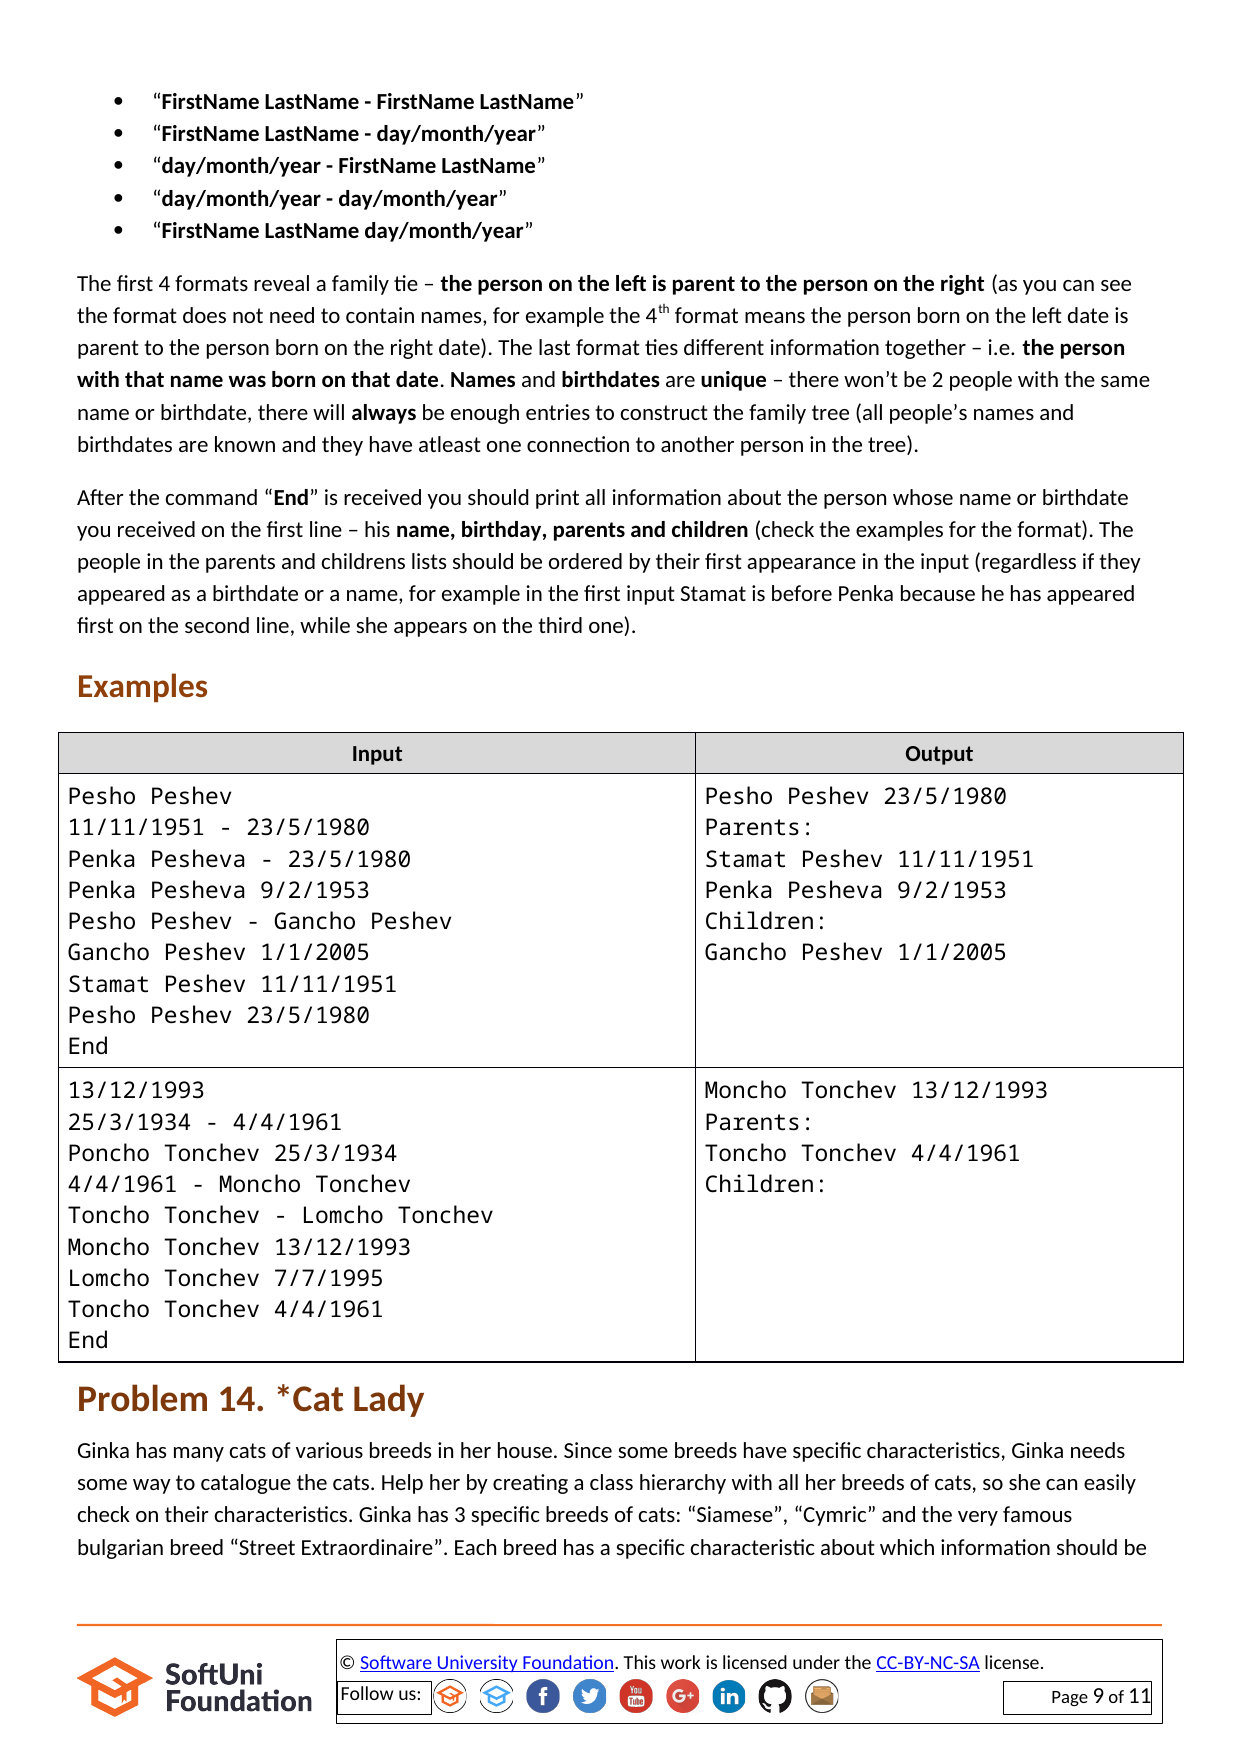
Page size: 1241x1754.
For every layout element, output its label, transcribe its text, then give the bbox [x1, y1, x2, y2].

picture [727, 1694, 738, 1704]
picture [433, 1679, 467, 1713]
table_cell 13/12/1993 25/3/1934 - 4/4/1961 Poncho Tonchev 25/3/1934 4/4/1961 - Moncho Tonchev Toncho Tonchev - Lomcho Tonchev Moncho Tonchev 13/12/1993 Lomcho Tonchev 7/7/1995 Toncho Tonchev 4/4/1961 End [59, 1068, 695, 1361]
subtitle Examples [77, 664, 1163, 705]
picture [712, 1680, 722, 1690]
list “day/month/year - day/month/year” [114, 184, 1163, 212]
list “FirstName LastName - day/month/year” [114, 119, 1163, 147]
table_header Input [59, 733, 695, 773]
picture [736, 1703, 746, 1713]
picture [666, 1679, 700, 1713]
picture [712, 1703, 722, 1713]
table_cell Moncho Tonchev 13/12/1993 Parents: Toncho Tonchev 4/4/1961 Children: [696, 1068, 1183, 1361]
subtitle *Cat Lady [77, 1375, 1163, 1421]
picture [758, 1679, 792, 1713]
table_cell Pesho Peshev 11/11/1951 - 23/5/1980 Penka Pesheva - 23/5/1980 Penka Pesheva 9/2/1953 Pesho Peshev - Gancho Peshev Gancho Peshev 1/1/2005 Stamat Peshev 11/11/1951 Pesho Peshev 23/5/1980 End [59, 774, 695, 1067]
picture [76, 1657, 312, 1717]
table_cell Pesho Peshev 23/5/1980 Parents: Stamat Peshev 11/11/1951 Penka Pesheva 9/2/1953 Children: Gancho Peshev 1/1/2005 [696, 774, 1183, 1067]
list “FirstName LastName day/month/year” [114, 216, 1163, 244]
picture [526, 1679, 560, 1713]
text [77, 1436, 1163, 1561]
picture [805, 1679, 839, 1713]
picture [573, 1679, 607, 1713]
text The first 4 formats reveal a family tie – the person on the left is parent to the person on the right (as you can see the format does not need to contain names, for example the 4th format means the person born on the left date is parent to the person born on the right date). The last format ties different information together – i.e. the person with that name was born on that date. Names and birthdates are unique – there won’t be 2 people with the same name or birthdate, there will always be enough entries to construct the family tree (all people’s names and birthdates are known and they have atleast one connection to another person in the tree). [77, 269, 1163, 458]
list “day/month/year - FirstName LastName” [114, 151, 1163, 179]
text After the command “End” is received you should print all information about the person whose name or birthdate you received on the first line – his name, birthday, parents and children (check the examples for the format). The people in the parents and childrens lists should be ordered by their first appearance in the input (regardless if they appeared as a birthdate or a name, for example in the first input Stamat is before Penka because he has appeared first on the second line, while she appears on the third one). [77, 483, 1163, 639]
list “FirstName LastName - FirstName LastName” [114, 87, 1163, 115]
picture [480, 1679, 513, 1713]
table_header Output [696, 733, 1183, 773]
picture [736, 1680, 746, 1690]
picture [619, 1679, 653, 1713]
